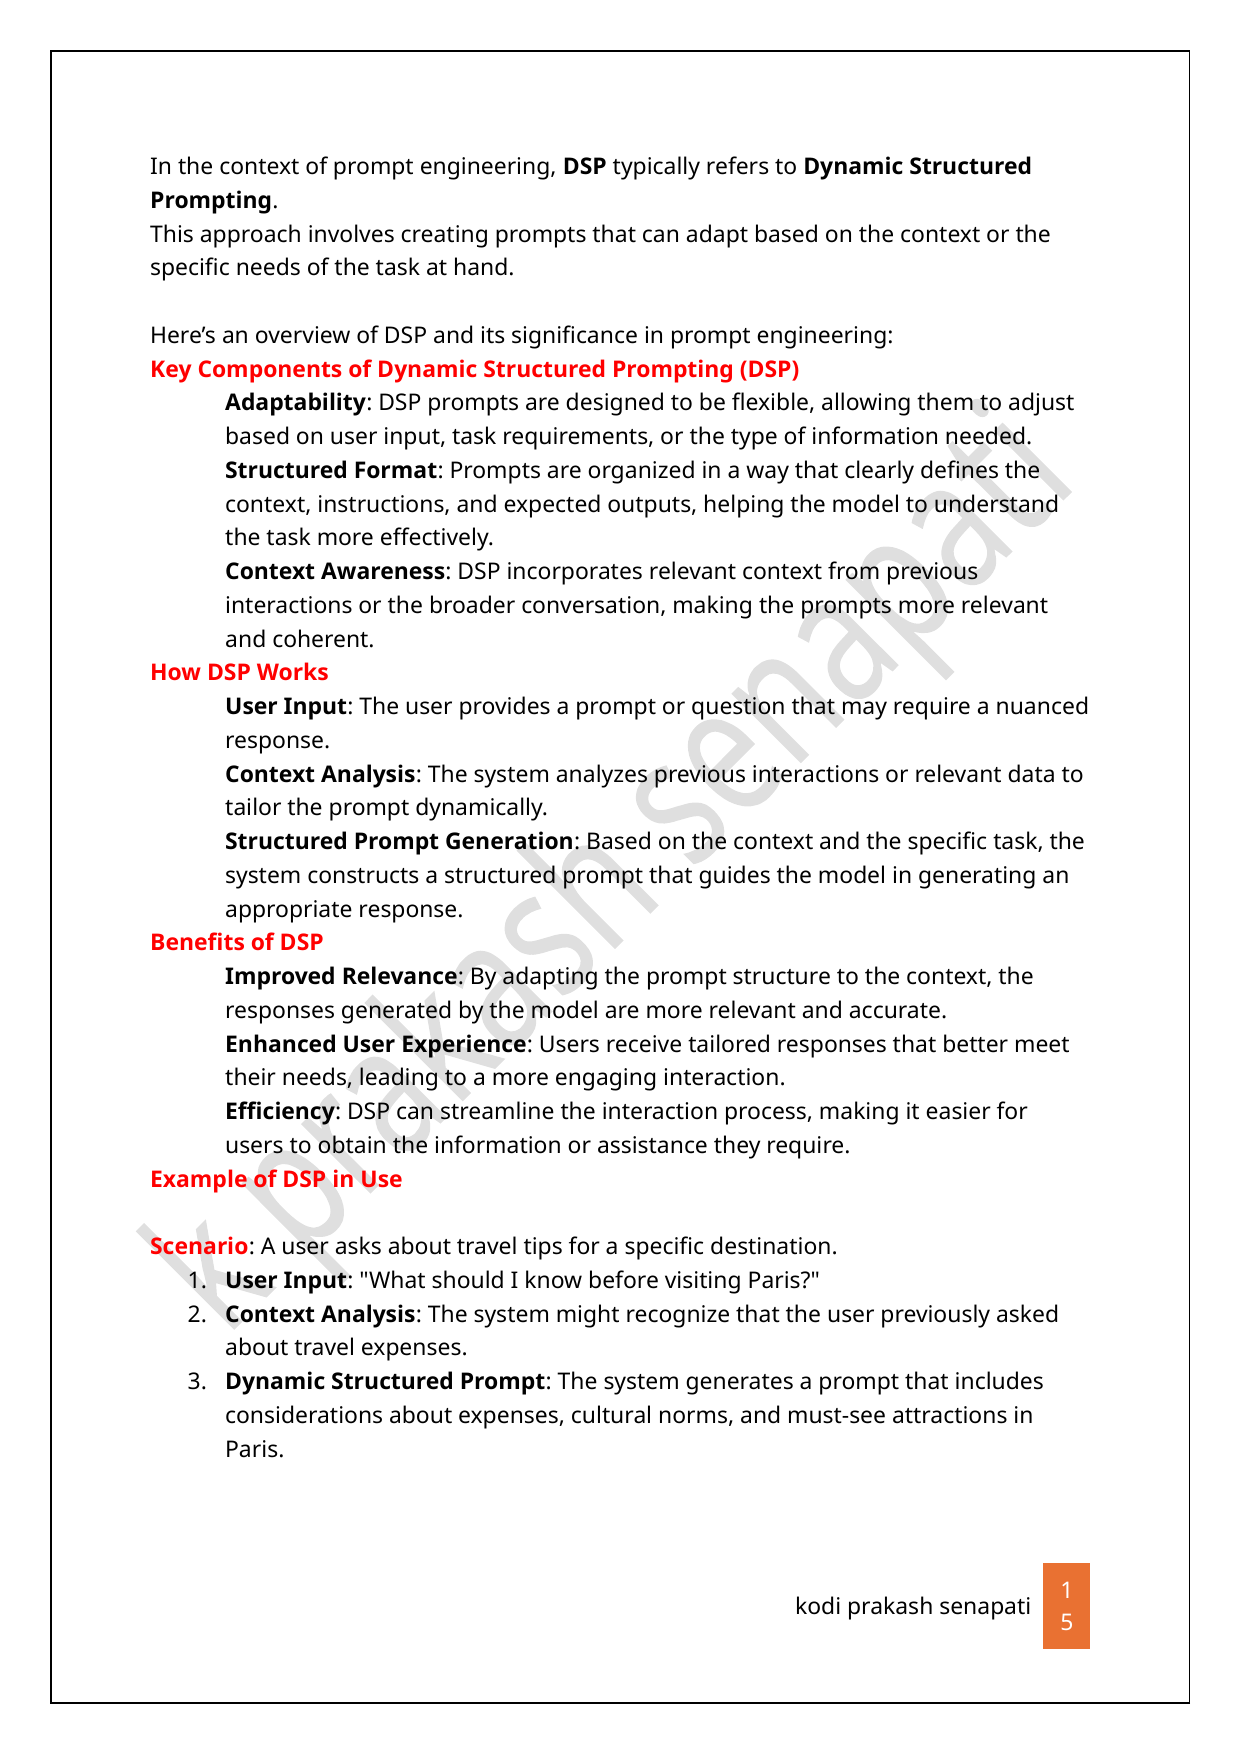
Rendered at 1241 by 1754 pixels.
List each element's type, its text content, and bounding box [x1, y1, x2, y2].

text Efficiency: DSP can streamline the interaction process, making it easier for users to obtain the information or assistance they require. [225, 1095, 1090, 1160]
text Structured Prompt Generation: Based on the context and the specific task, the system constructs a structured prompt that guides the model in generating an appropriate response. [225, 825, 1090, 924]
text Context Analysis: The system analyzes previous interactions or relevant data to tailor the prompt dynamically. [225, 757, 1090, 822]
text This approach involves creating prompts that can adapt based on the context or the specific needs of the task at hand. [150, 217, 1090, 282]
text User Input: The user provides a prompt or question that may require a nuanced response. [225, 690, 1090, 755]
text In the context of prompt engineering, DSP typically refers to Dynamic Structured Prompting. [150, 150, 1090, 215]
text How DSP Works [150, 656, 1090, 687]
list User Input: "What should I know before visiting Paris?" [187, 1264, 1090, 1295]
list Context Analysis: The system might recognize that the user previously asked about travel expenses. [187, 1297, 1090, 1362]
list Dynamic Structured Prompt: The system generates a prompt that includes considerations about expenses, cultural norms, and must-see attractions in Paris. [187, 1365, 1090, 1464]
text Structured Format: Prompts are organized in a way that clearly defines the context, instructions, and expected outputs, helping the model to understand the task more effectively. [225, 454, 1090, 552]
text Scenario: A user asks about travel tips for a specific destination. [150, 1230, 1090, 1261]
text Context Awareness: DSP incorporates relevant context from previous interactions or the broader conversation, making the prompts more relevant and coherent. [225, 555, 1090, 654]
text Example of DSP in Use [150, 1162, 1090, 1194]
text Benefits of DSP [150, 926, 1090, 957]
text Key Components of Dynamic Structured Prompting (DSP) [150, 352, 1090, 384]
text Improved Relevance: By adapting the prompt structure to the context, the responses generated by the model are more relevant and accurate. [225, 960, 1090, 1025]
text Adaptability: DSP prompts are designed to be flexible, allowing them to adjust based on user input, task requirements, or the type of information needed. [225, 386, 1090, 451]
text Enhanced User Experience: Users receive tailored responses that better meet their needs, leading to a more engaging interaction. [225, 1027, 1090, 1092]
text Here’s an overview of DSP and its significance in prompt engineering: [150, 319, 1090, 350]
